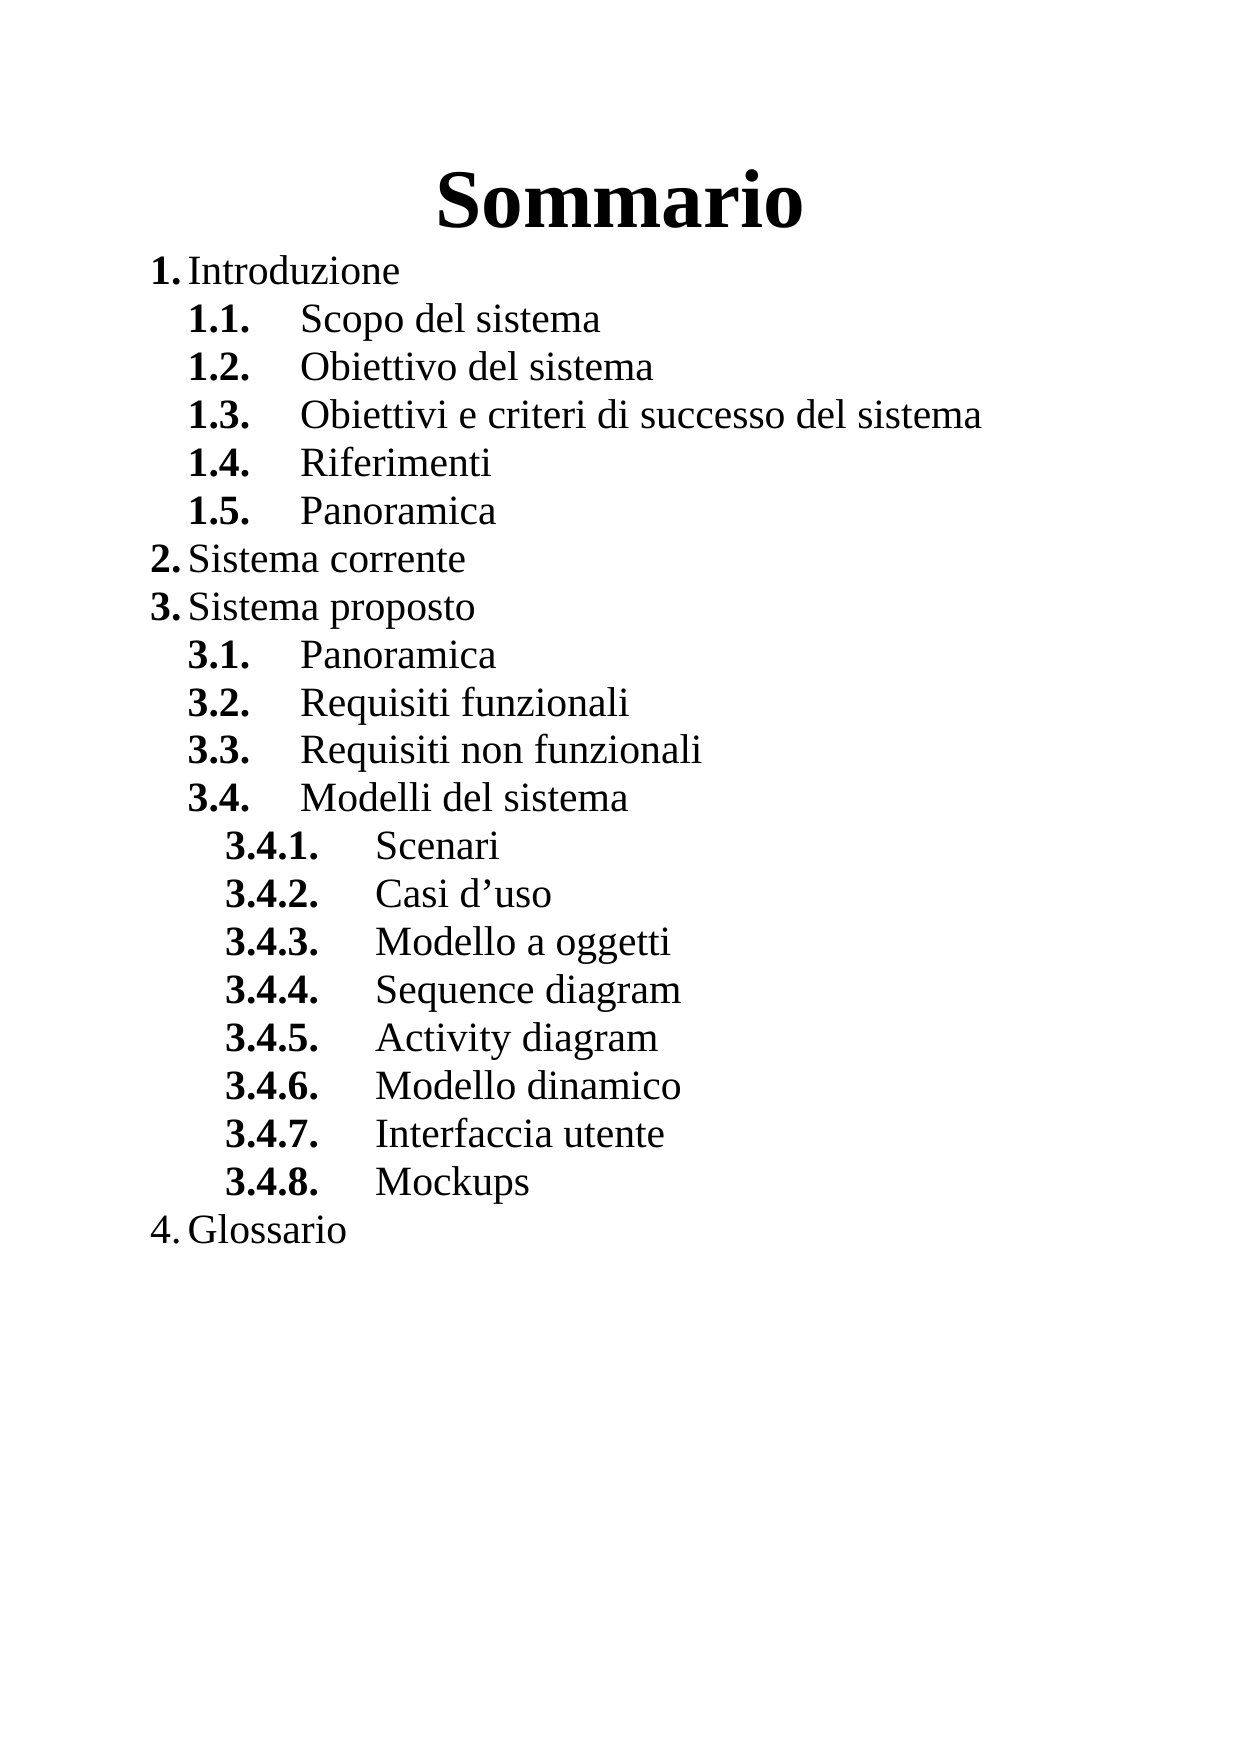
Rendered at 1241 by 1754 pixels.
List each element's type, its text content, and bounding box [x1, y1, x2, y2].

list Scenari [225, 821, 1090, 869]
list Interfaccia utente [225, 1108, 1090, 1156]
list Sistema corrente [150, 533, 1090, 581]
list Activity diagram [225, 1012, 1090, 1060]
list Obiettivo del sistema [187, 342, 1090, 389]
list Sequence diagram [225, 964, 1090, 1012]
list Requisiti funzionali [187, 677, 1090, 725]
list Panoramica [187, 629, 1090, 677]
list Modello a oggetti [225, 917, 1090, 964]
list Glossario [150, 1204, 1090, 1252]
text Sommario [150, 150, 1090, 246]
list Requisiti non funzionali [187, 725, 1090, 773]
list Modelli del sistema [187, 773, 1090, 821]
list Obiettivi e criteri di successo del sistema [187, 389, 1090, 437]
list Panoramica [187, 485, 1090, 533]
list Introduzione [150, 246, 1090, 294]
list Modello dinamico [225, 1060, 1090, 1108]
list Sistema proposto [150, 581, 1090, 629]
list Casi d’uso [225, 869, 1090, 917]
list Riferimenti [187, 437, 1090, 485]
list Mockups [225, 1156, 1090, 1204]
list Scopo del sistema [187, 294, 1090, 342]
